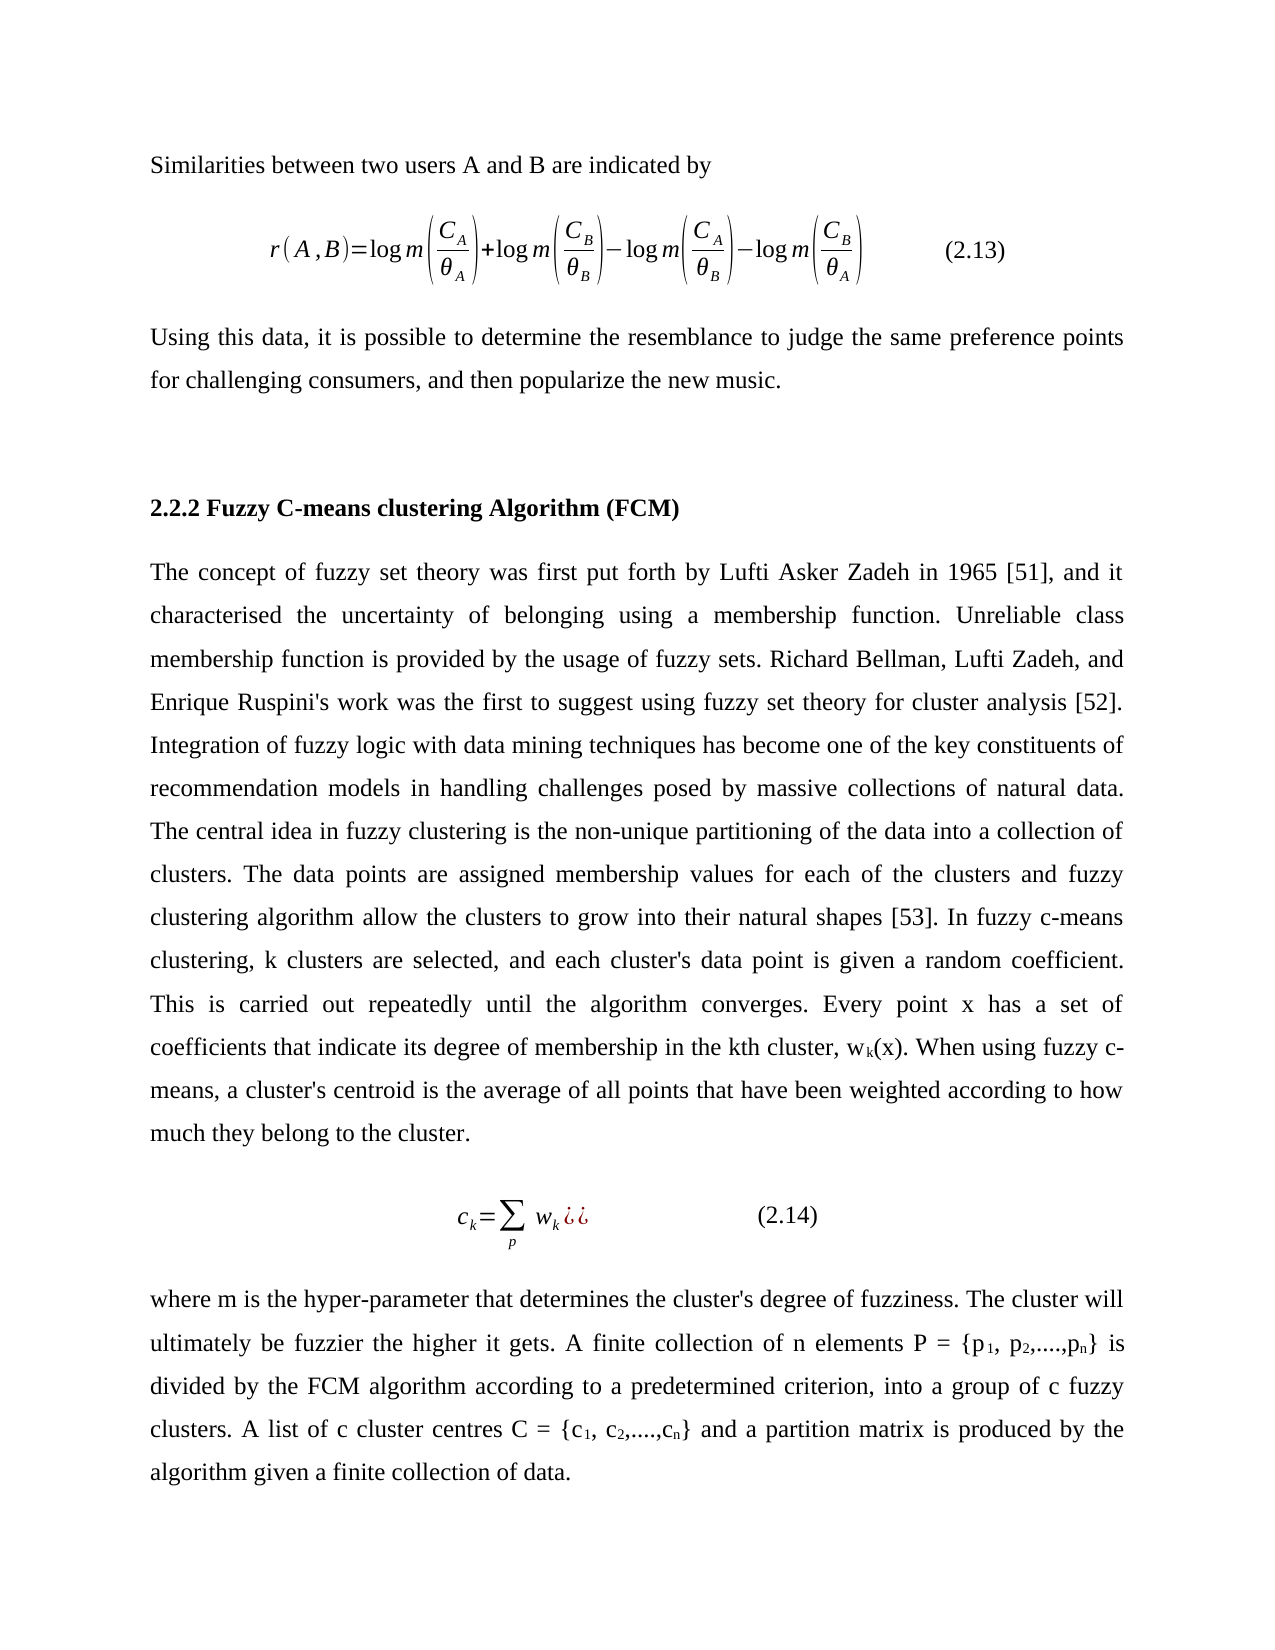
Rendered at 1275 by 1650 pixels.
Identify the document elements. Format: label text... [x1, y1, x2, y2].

text 2.2.2 Fuzzy C-means clustering Algorithm (FCM) [150, 493, 1125, 522]
text (2.13) [150, 214, 1125, 287]
text where m is the hyper-parameter that determines the cluster's degree of fuzziness. The cluster will ultimately be fuzzier the higher it gets. A finite collection of n elements P = {p1, p2,....,pn} is divided by the FCM algorithm according to a predetermined criterion, into a group of c fuzzy clusters. A list of c cluster centres C = {c1, c2,....,cn} and a partition matrix is produced by the algorithm given a finite collection of data. [150, 1284, 1125, 1486]
text (2.14) [150, 1182, 1125, 1249]
text The concept of fuzzy set theory was first put forth by Lufti Asker Zadeh in 1965 [51], and it characterised the uncertainty of belonging using a membership function. Unreliable class membership function is provided by the usage of fuzzy sets. Richard Bellman, Lufti Zadeh, and Enrique Ruspini's work was the first to suggest using fuzzy set theory for cluster analysis [52]. Integration of fuzzy logic with data mining techniques has become one of the key constituents of recommendation models in handling challenges posed by massive collections of natural data. The central idea in fuzzy clustering is the non-unique partitioning of the data into a collection of clusters. The data points are assigned membership values for each of the clusters and fuzzy clustering algorithm allow the clusters to grow into their natural shapes [53]. In fuzzy c-means clustering, k clusters are selected, and each cluster's data point is given a random coefficient. This is carried out repeatedly until the algorithm converges. Every point x has a set of coefficients that indicate its degree of membership in the kth cluster, wk(x). When using fuzzy c-means, a cluster's centroid is the average of all points that have been weighted according to how much they belong to the cluster. [150, 557, 1125, 1147]
text Using this data, it is possible to determine the resemblance to judge the same preference points for challenging consumers, and then popularize the new music. [150, 322, 1125, 394]
text Similarities between two users A and B are indicated by [150, 150, 1125, 179]
